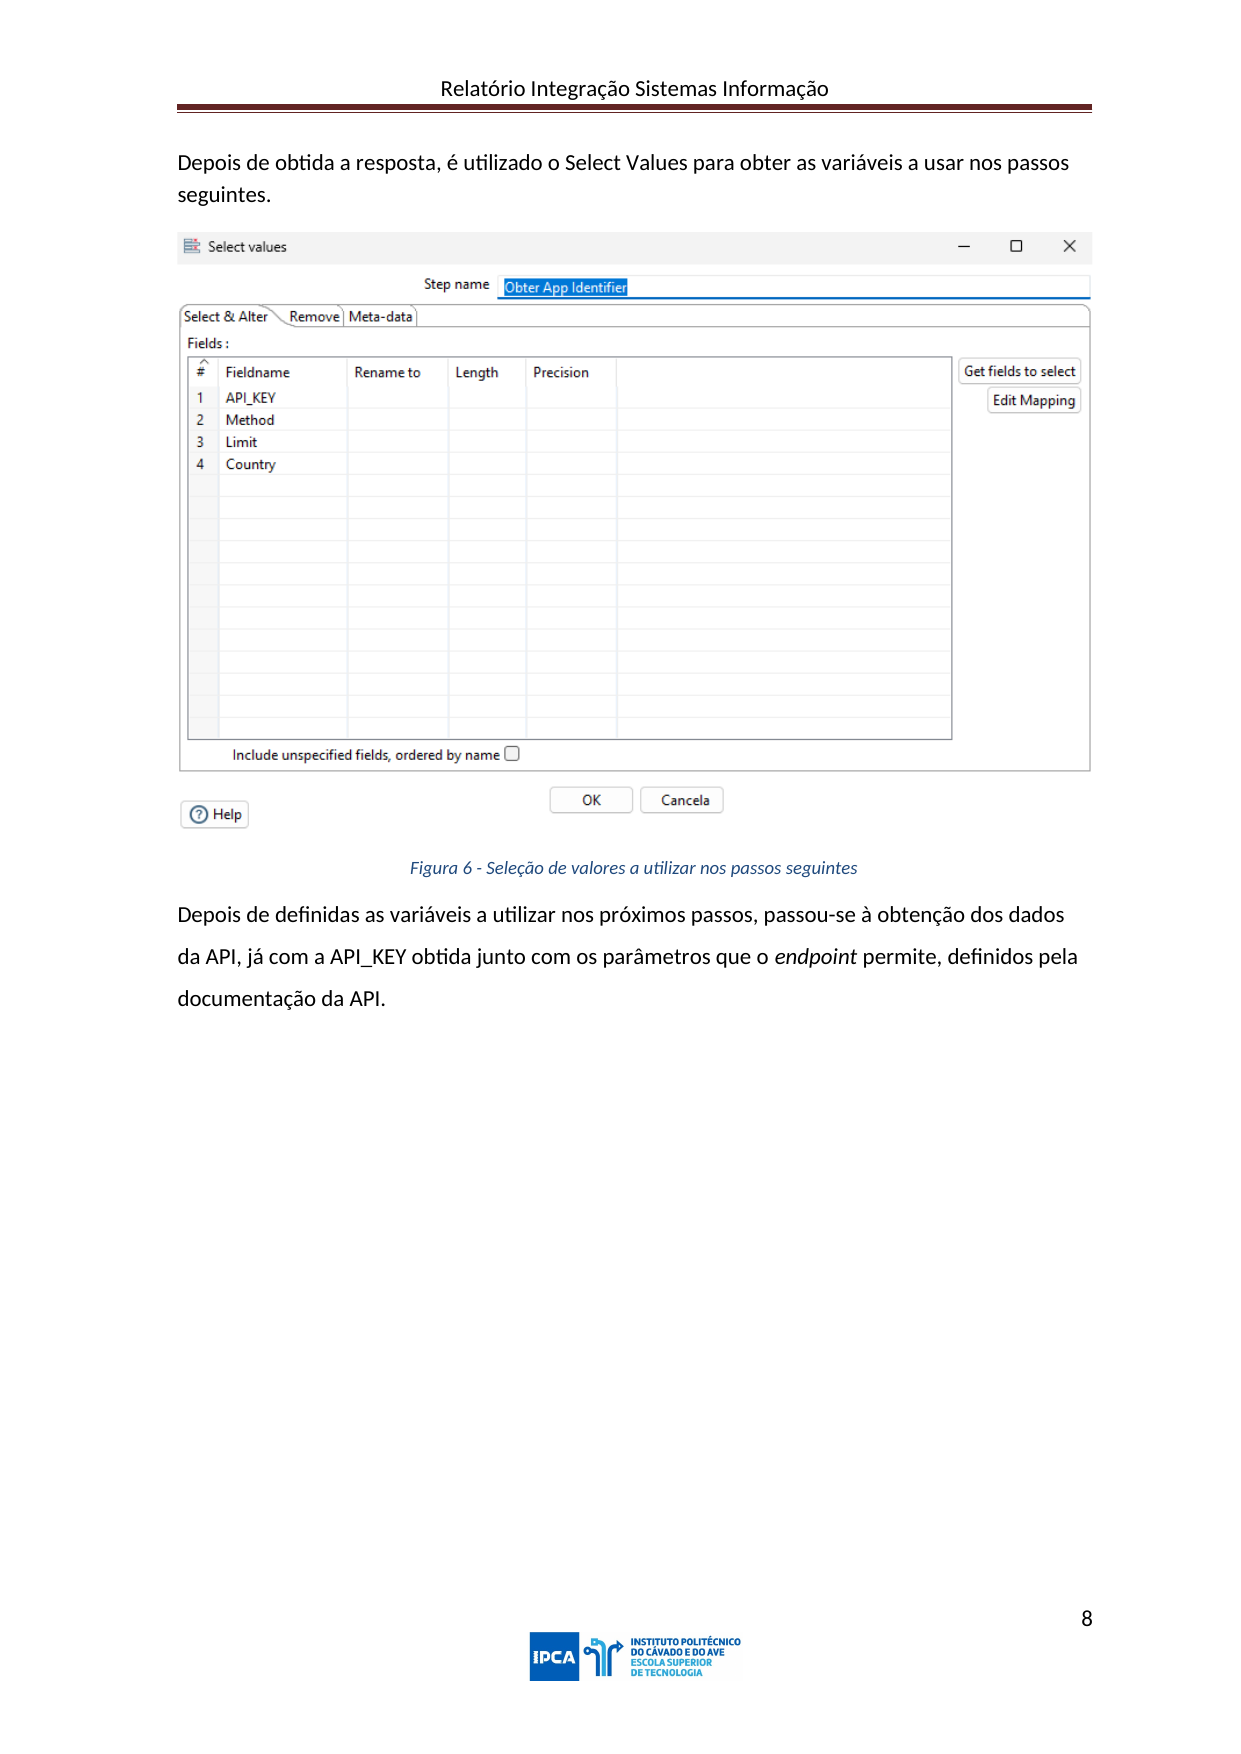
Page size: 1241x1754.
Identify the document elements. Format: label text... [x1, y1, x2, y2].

picture [527, 1632, 743, 1681]
text Figura 6 - Seleção de valores a utilizar nos passos seguintes [177, 857, 1092, 879]
text Depois de obtida a resposta, é utilizado o Select Values para obter as variáveis a usar nos passos seguintes. [177, 148, 1092, 208]
text Depois de definidas as variáveis a utilizar nos próximos passos, passou-se à obtenção dos dados da API, já com a API_KEY obtida junto com os parâmetros que o endpoint permite, definidos pela documentação da API. [177, 900, 1092, 1012]
picture [177, 232, 1093, 832]
